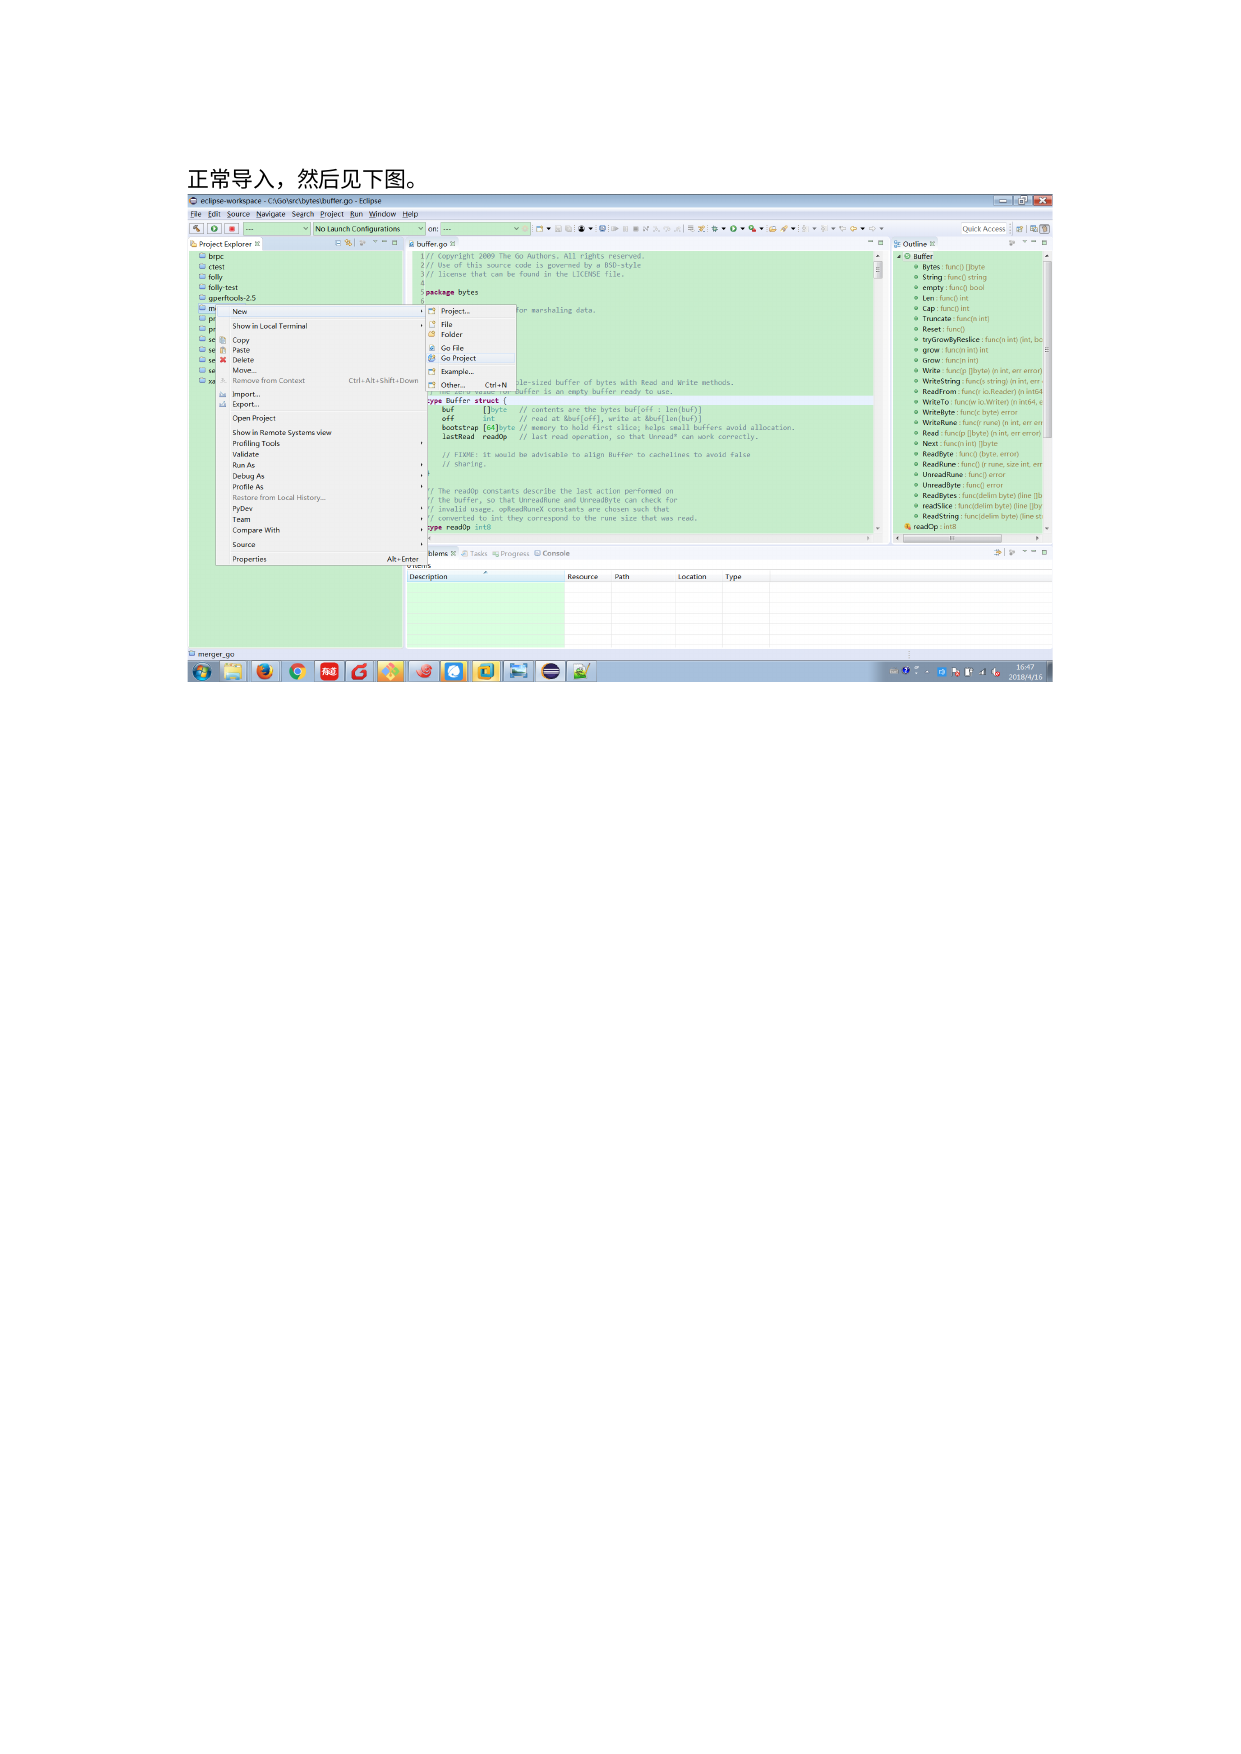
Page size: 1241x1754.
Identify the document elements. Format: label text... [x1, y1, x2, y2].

picture [187, 194, 1053, 682]
text 正常导入，然后见下图。 [187, 162, 1053, 194]
